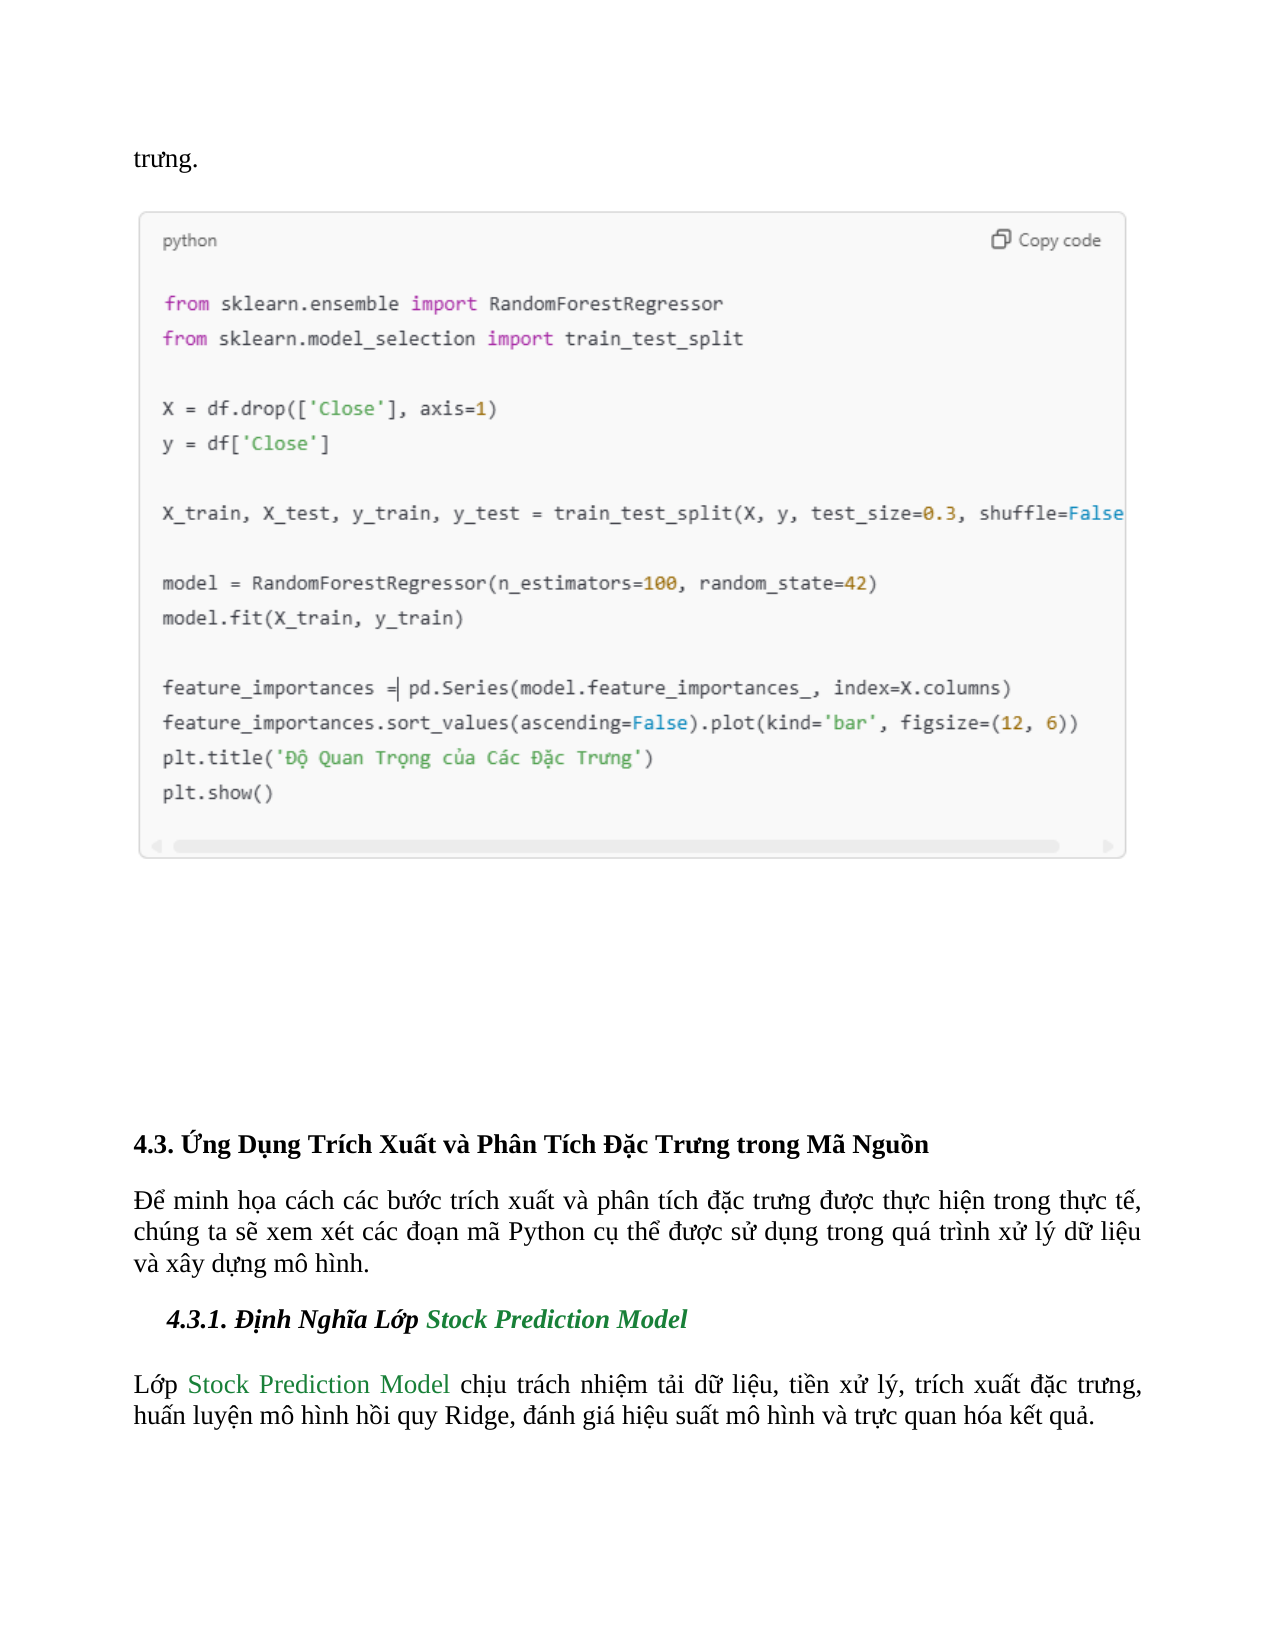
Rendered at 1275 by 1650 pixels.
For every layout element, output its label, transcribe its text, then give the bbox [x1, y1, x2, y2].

text Để minh họa cách các bước trích xuất và phân tích đặc trưng được thực hiện trong thực tế, chúng ta sẽ xem xét các đoạn mã Python cụ thể được sử dụng trong quá trình xử lý dữ liệu và xây dựng mô hình. [133, 1184, 1144, 1278]
subtitle 4.3.1. Định Nghĩa Lớp Stock Prediction Model [150, 1303, 1126, 1334]
subtitle 4.3. Ứng Dụng Trích Xuất và Phân Tích Đặc Trưng trong Mã Nguồn [133, 1128, 1126, 1159]
picture [133, 197, 1144, 875]
text Áp dụng các thuật toán học máy như Random Forest để đánh giá tầm quan trọng của các đặc trưng. [133, 142, 1144, 173]
text Lớp Stock Prediction Model chịu trách nhiệm tải dữ liệu, tiền xử lý, trích xuất đặc trưng, huấn luyện mô hình hồi quy Ridge, đánh giá hiệu suất mô hình và trực quan hóa kết quả. [133, 1368, 1144, 1431]
